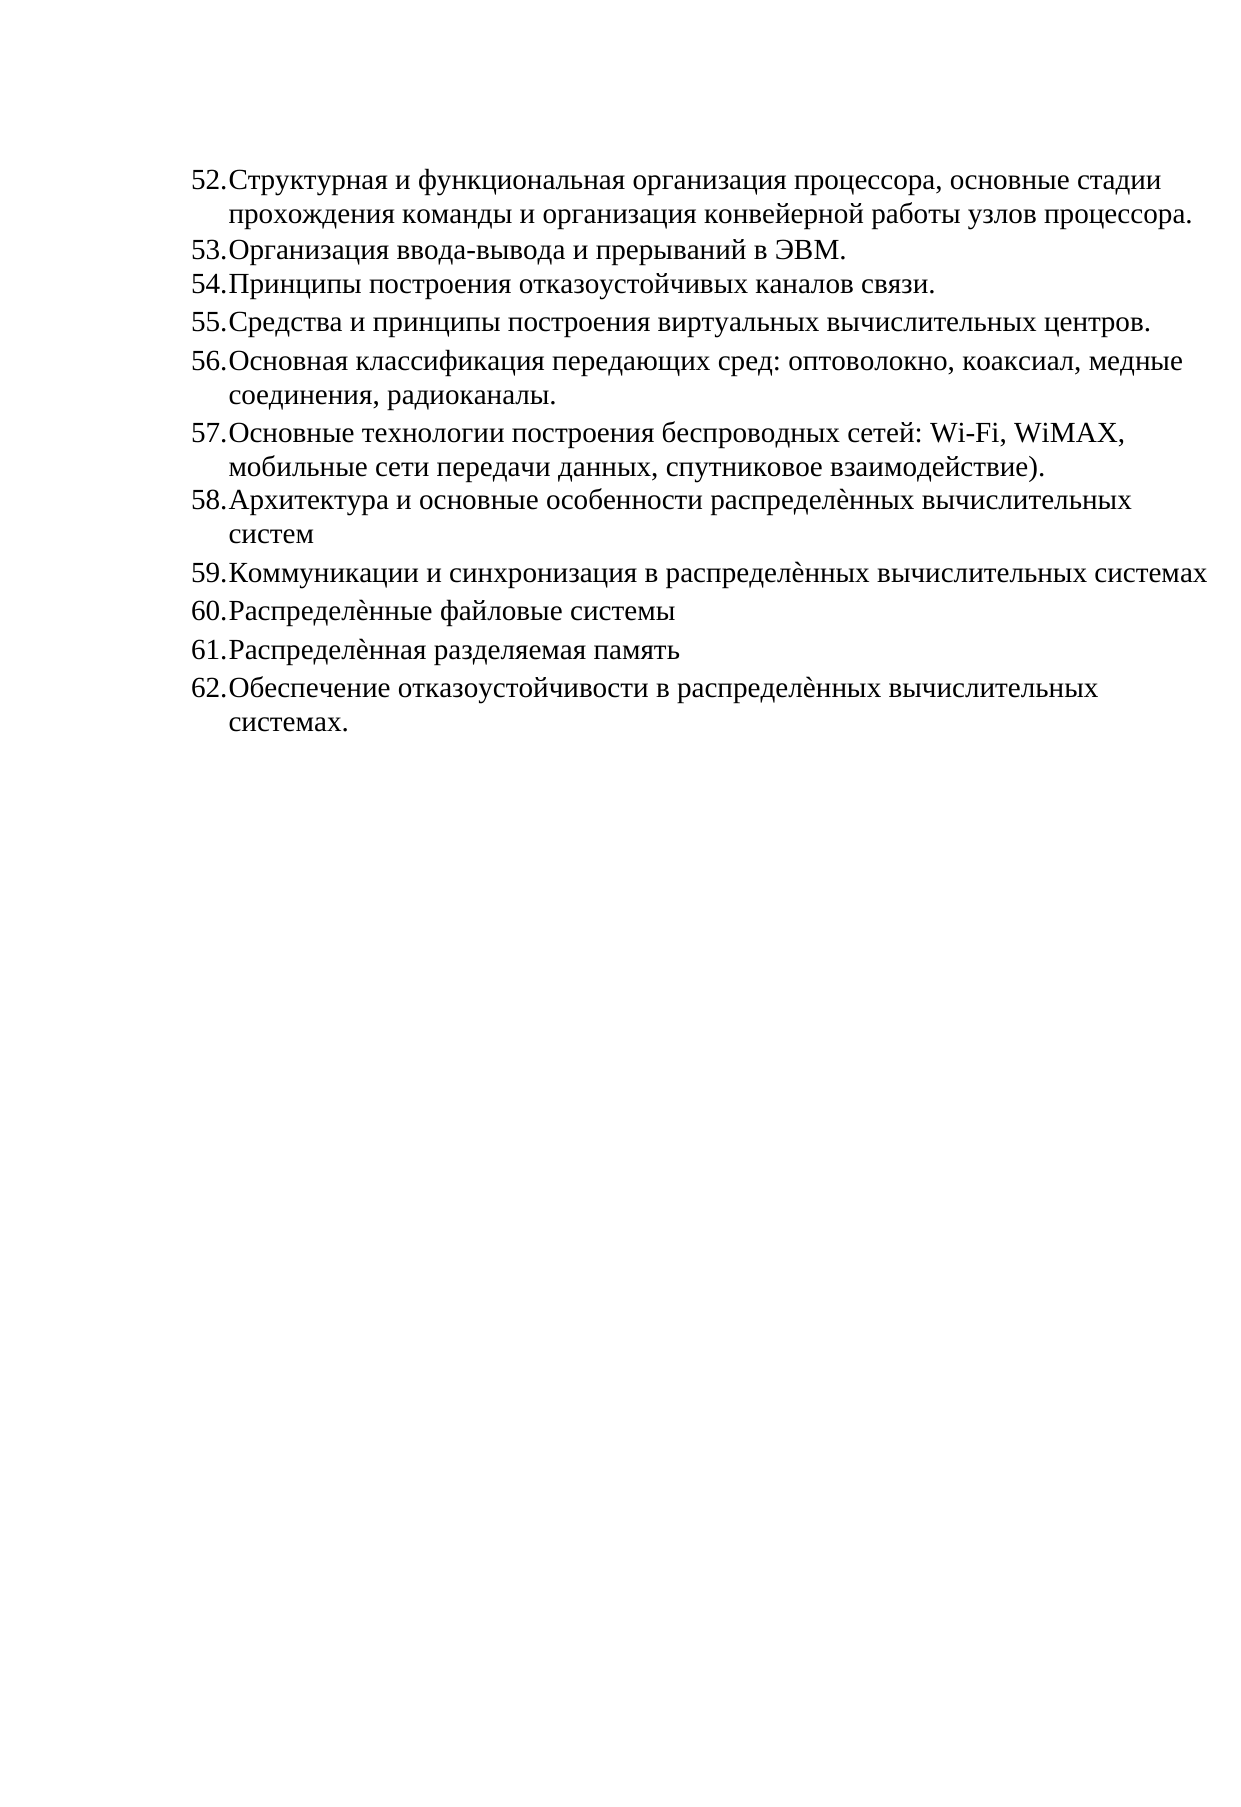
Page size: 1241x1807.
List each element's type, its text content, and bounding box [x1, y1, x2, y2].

list Основные технологии построения беспроводных сетей: Wi-Fi, WiMAX, мобильные сети передачи данных, спутниковое взаимодействие). [191, 415, 1212, 482]
list Обеспечение отказоустойчивости в распределѐнных вычислительных системах. [191, 671, 1212, 738]
list Средства и принципы построения виртуальных вычислительных центров. [191, 304, 1212, 338]
list Структурная и функциональная организация процессора, основные стадии прохождения команды и организация конвейерной работы узлов процессора. [191, 162, 1212, 229]
list Распределѐнная разделяемая память [191, 632, 1212, 666]
list Архитектура и основные особенности распределѐнных вычислительных систем [191, 482, 1212, 549]
list Принципы построения отказоустойчивых каналов связи. [191, 266, 1212, 299]
list Коммуникации и синхронизация в распределѐнных вычислительных системах [191, 555, 1212, 588]
list Организация ввода-вывода и прерываний в ЭВМ. [191, 232, 1212, 266]
list Основная классификация передающих сред: оптоволокно, коаксиал, медные соединения, радиоканалы. [191, 343, 1212, 410]
list Распределѐнные файловые системы [191, 593, 1212, 627]
